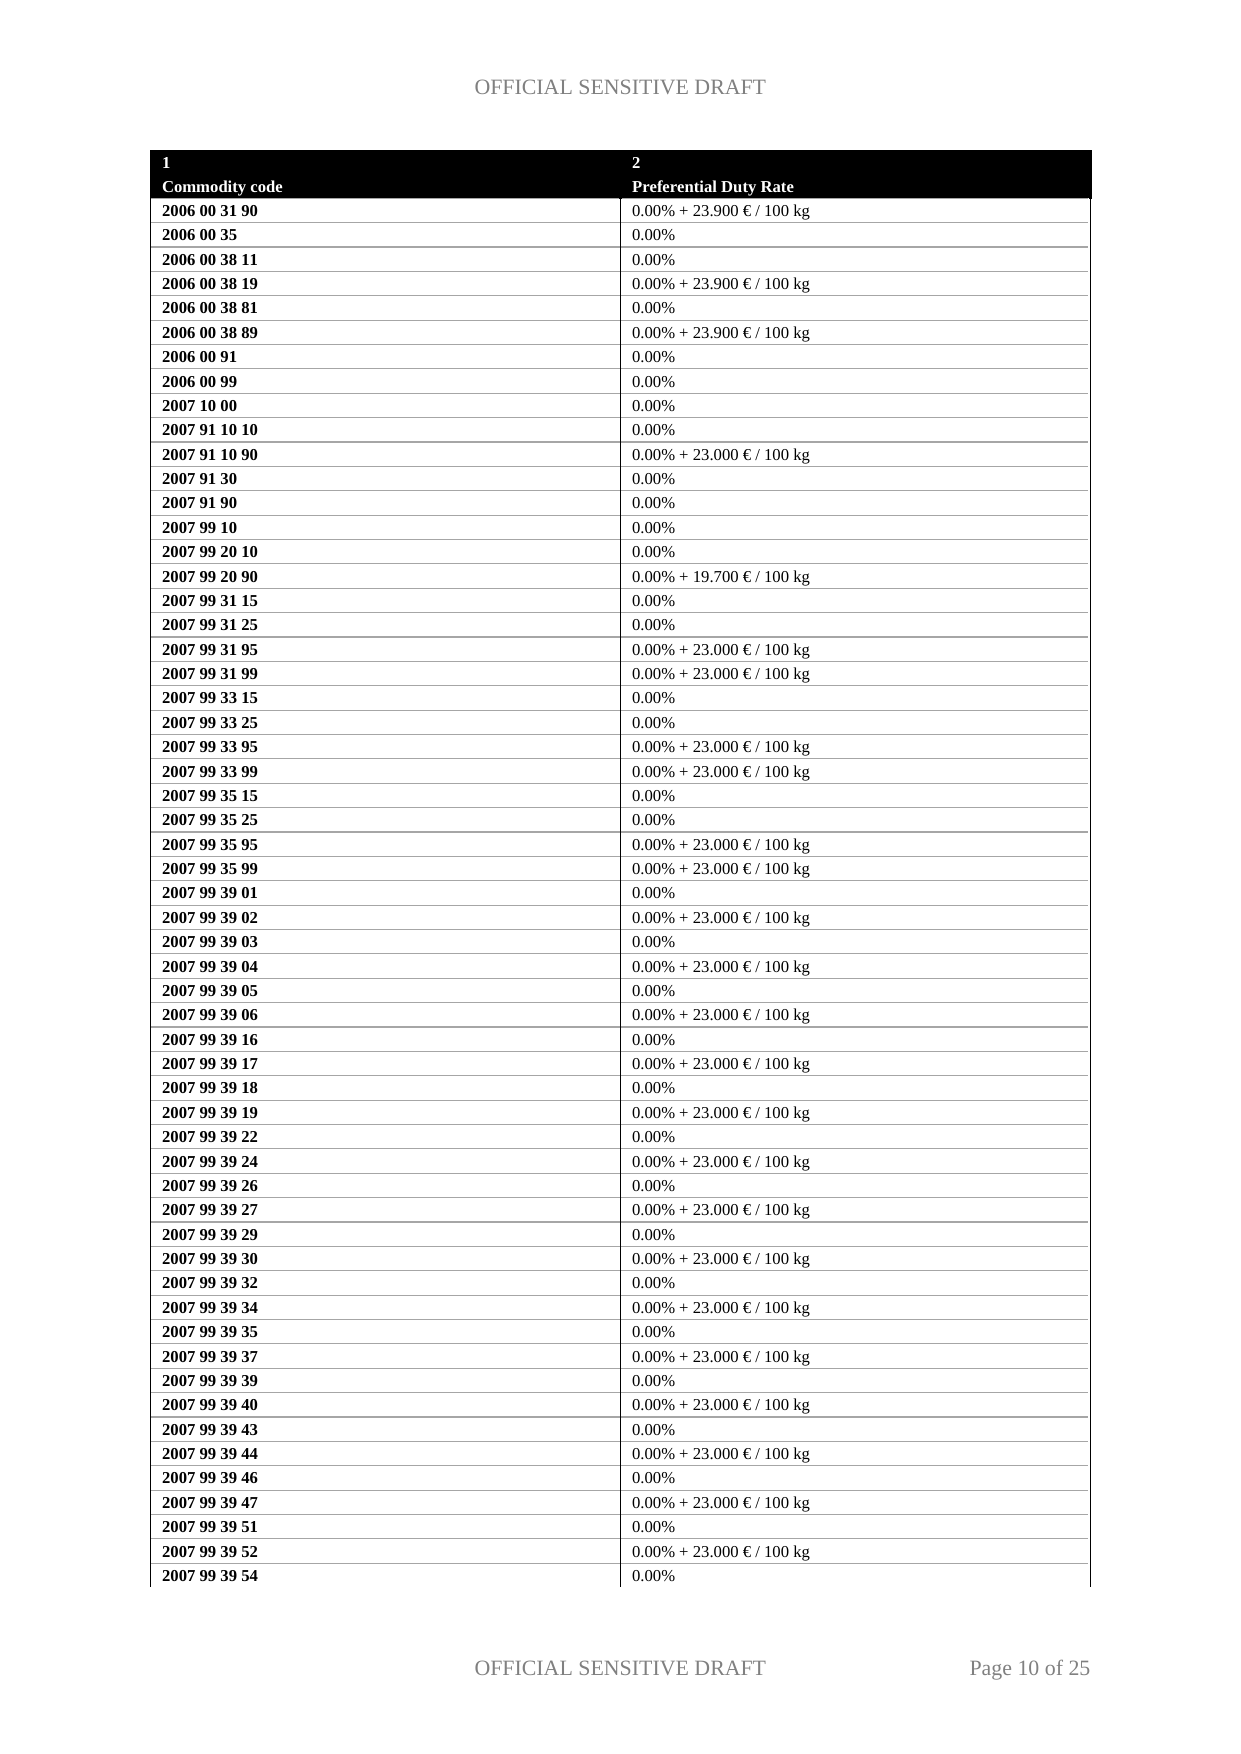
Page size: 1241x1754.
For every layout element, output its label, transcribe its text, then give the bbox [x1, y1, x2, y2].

table_cell 0.00% + 23.000 € / 100 kg [621, 1343, 1090, 1368]
table_cell 0.00% [621, 1319, 1090, 1343]
table_cell 0.00% [621, 344, 1090, 368]
table_cell 0.00% + 23.000 € / 100 kg [621, 1100, 1090, 1124]
table_cell 2007 99 35 95 [151, 833, 620, 856]
table_cell 2006 00 38 89 [151, 321, 620, 344]
table_cell 2007 99 39 01 [151, 881, 620, 904]
table_cell 0.00% [621, 978, 1090, 1002]
table_cell 0.00% [621, 246, 1090, 271]
table_cell 2007 99 39 16 [151, 1028, 620, 1051]
table_cell 2006 00 31 90 [151, 199, 620, 222]
table_cell 0.00% [621, 588, 1090, 612]
table_cell 2007 99 35 25 [151, 808, 620, 831]
table_cell 2007 99 39 29 [151, 1223, 620, 1246]
table_cell 2007 99 39 47 [151, 1491, 620, 1514]
table_cell 2007 99 33 15 [151, 686, 620, 709]
table_header 1 [151, 151, 619, 174]
table_cell 2007 99 39 37 [151, 1344, 620, 1368]
table_cell 2007 99 39 26 [151, 1174, 620, 1197]
table_cell 0.00% + 23.000 € / 100 kg [621, 831, 1090, 856]
table_cell 0.00% + 23.000 € / 100 kg [621, 441, 1090, 466]
table_cell 2007 99 33 95 [151, 735, 620, 758]
table_cell 2007 99 35 99 [151, 857, 620, 880]
table_cell 0.00% [621, 1416, 1090, 1441]
table_cell 2007 99 39 24 [151, 1149, 620, 1173]
table_cell 2007 99 39 43 [151, 1418, 620, 1441]
table_cell 2007 99 20 90 [151, 564, 620, 588]
table_cell 0.00% [621, 393, 1090, 417]
table_cell 2007 99 10 [151, 516, 620, 539]
table_cell 0.00% + 23.000 € / 100 kg [621, 1002, 1090, 1026]
table_cell 2007 99 39 35 [151, 1320, 620, 1343]
table_cell 2007 99 31 95 [151, 638, 620, 661]
table_cell 0.00% [621, 1221, 1090, 1246]
table_cell 0.00% + 23.000 € / 100 kg [621, 1246, 1090, 1270]
table_cell 0.00% + 23.000 € / 100 kg [621, 1538, 1090, 1563]
table_cell 2007 99 39 46 [151, 1466, 620, 1489]
table_cell 0.00% [621, 1075, 1090, 1099]
table_cell 0.00% + 23.000 € / 100 kg [621, 1148, 1090, 1173]
table_cell 2007 99 39 51 [151, 1515, 620, 1538]
table_cell 0.00% + 23.000 € / 100 kg [621, 1392, 1090, 1416]
table_cell 0.00% + 23.000 € / 100 kg [621, 661, 1090, 685]
table_cell 2006 00 35 [151, 223, 620, 246]
table_cell 2007 99 31 99 [151, 662, 620, 685]
table_cell 0.00% + 23.000 € / 100 kg [621, 953, 1090, 978]
table_cell 2007 10 00 [151, 394, 620, 417]
table_cell 0.00% [621, 1173, 1090, 1197]
table_cell 2007 99 39 05 [151, 979, 620, 1002]
table_cell 0.00% + 23.000 € / 100 kg [621, 1051, 1090, 1075]
table_cell 0.00% [621, 710, 1090, 734]
table_cell 2007 99 39 02 [151, 906, 620, 929]
table_cell 0.00% + 19.700 € / 100 kg [621, 563, 1090, 588]
table_cell 0.00% + 23.000 € / 100 kg [621, 905, 1090, 929]
table_cell 2007 99 39 44 [151, 1442, 620, 1465]
table_cell 0.00% [621, 880, 1090, 904]
table_cell 2007 99 35 15 [151, 784, 620, 807]
table_cell 2007 99 39 30 [151, 1247, 620, 1270]
table_cell 0.00% + 23.000 € / 100 kg [621, 1197, 1090, 1221]
table_cell 2007 99 39 40 [151, 1393, 620, 1416]
table_cell 2007 99 39 54 [151, 1564, 620, 1587]
table_cell 0.00% [621, 466, 1090, 490]
table_cell 0.00% + 23.000 € / 100 kg [621, 734, 1090, 758]
table_cell 0.00% [621, 490, 1090, 514]
table_cell 2007 99 39 22 [151, 1125, 620, 1148]
table_cell 2007 99 33 25 [151, 711, 620, 734]
table_cell 0.00% [621, 1270, 1090, 1294]
table_cell 2006 00 38 19 [151, 272, 620, 295]
table_cell 2007 91 10 10 [151, 418, 620, 441]
table_cell 2007 99 39 19 [151, 1101, 620, 1124]
table_cell 0.00% + 23.000 € / 100 kg [621, 1295, 1090, 1319]
table_cell 0.00% + 23.900 € / 100 kg [621, 320, 1090, 344]
table_cell 2006 00 91 [151, 345, 620, 368]
table_cell 2007 99 39 03 [151, 930, 620, 953]
table_cell 0.00% [621, 1465, 1090, 1489]
table_cell 2007 91 30 [151, 467, 620, 490]
table_cell 0.00% [621, 295, 1090, 319]
table_cell 2007 99 39 06 [151, 1003, 620, 1026]
table_cell 0.00% [621, 539, 1090, 563]
table_cell 2007 99 39 32 [151, 1271, 620, 1294]
table_cell 0.00% [621, 1368, 1090, 1392]
table_cell 0.00% + 23.000 € / 100 kg [621, 758, 1090, 783]
table_cell 0.00% [621, 1124, 1090, 1148]
table_cell 2007 99 39 52 [151, 1539, 620, 1563]
table_cell 2007 99 31 15 [151, 589, 620, 612]
table_cell 2007 91 90 [151, 491, 620, 514]
table_cell 0.00% + 23.900 € / 100 kg [621, 198, 1090, 222]
table_cell 2007 99 20 10 [151, 540, 620, 563]
table_cell 0.00% [621, 612, 1090, 636]
table_cell 2006 00 38 81 [151, 296, 620, 319]
table_cell 0.00% [621, 929, 1090, 953]
table_header 2 [622, 151, 1089, 174]
table_cell 2007 99 33 99 [151, 759, 620, 783]
table_cell 0.00% [621, 368, 1090, 393]
table_cell 0.00% [621, 515, 1090, 539]
table_cell 2006 00 99 [151, 369, 620, 393]
table_cell 2007 99 39 34 [151, 1296, 620, 1319]
table_cell 2007 99 39 18 [151, 1076, 620, 1099]
table_cell Preferential Duty Rate [622, 174, 1089, 198]
table_cell 0.00% [621, 417, 1090, 441]
table_cell 0.00% [621, 783, 1090, 807]
table_cell 0.00% [621, 807, 1090, 831]
table_cell 0.00% + 23.900 € / 100 kg [621, 271, 1090, 295]
table_cell 2007 99 31 25 [151, 613, 620, 636]
table_cell 0.00% + 23.000 € / 100 kg [621, 1441, 1090, 1465]
table_cell 0.00% [621, 222, 1090, 246]
table_cell 2007 91 10 90 [151, 443, 620, 466]
table_cell 0.00% [621, 685, 1090, 709]
table_cell 0.00% [621, 1514, 1090, 1538]
table_cell 2007 99 39 39 [151, 1369, 620, 1392]
table_cell 2007 99 39 27 [151, 1198, 620, 1221]
table_cell 2006 00 38 11 [151, 248, 620, 271]
table_cell 2007 99 39 17 [151, 1052, 620, 1075]
table_cell 0.00% + 23.000 € / 100 kg [621, 856, 1090, 880]
table_cell 0.00% + 23.000 € / 100 kg [621, 1490, 1090, 1514]
table_cell 0.00% [621, 1563, 1090, 1587]
table_cell Commodity code [151, 174, 619, 198]
table_cell 2007 99 39 04 [151, 954, 620, 978]
table_cell 0.00% + 23.000 € / 100 kg [621, 636, 1090, 661]
table_cell 0.00% [621, 1026, 1090, 1051]
